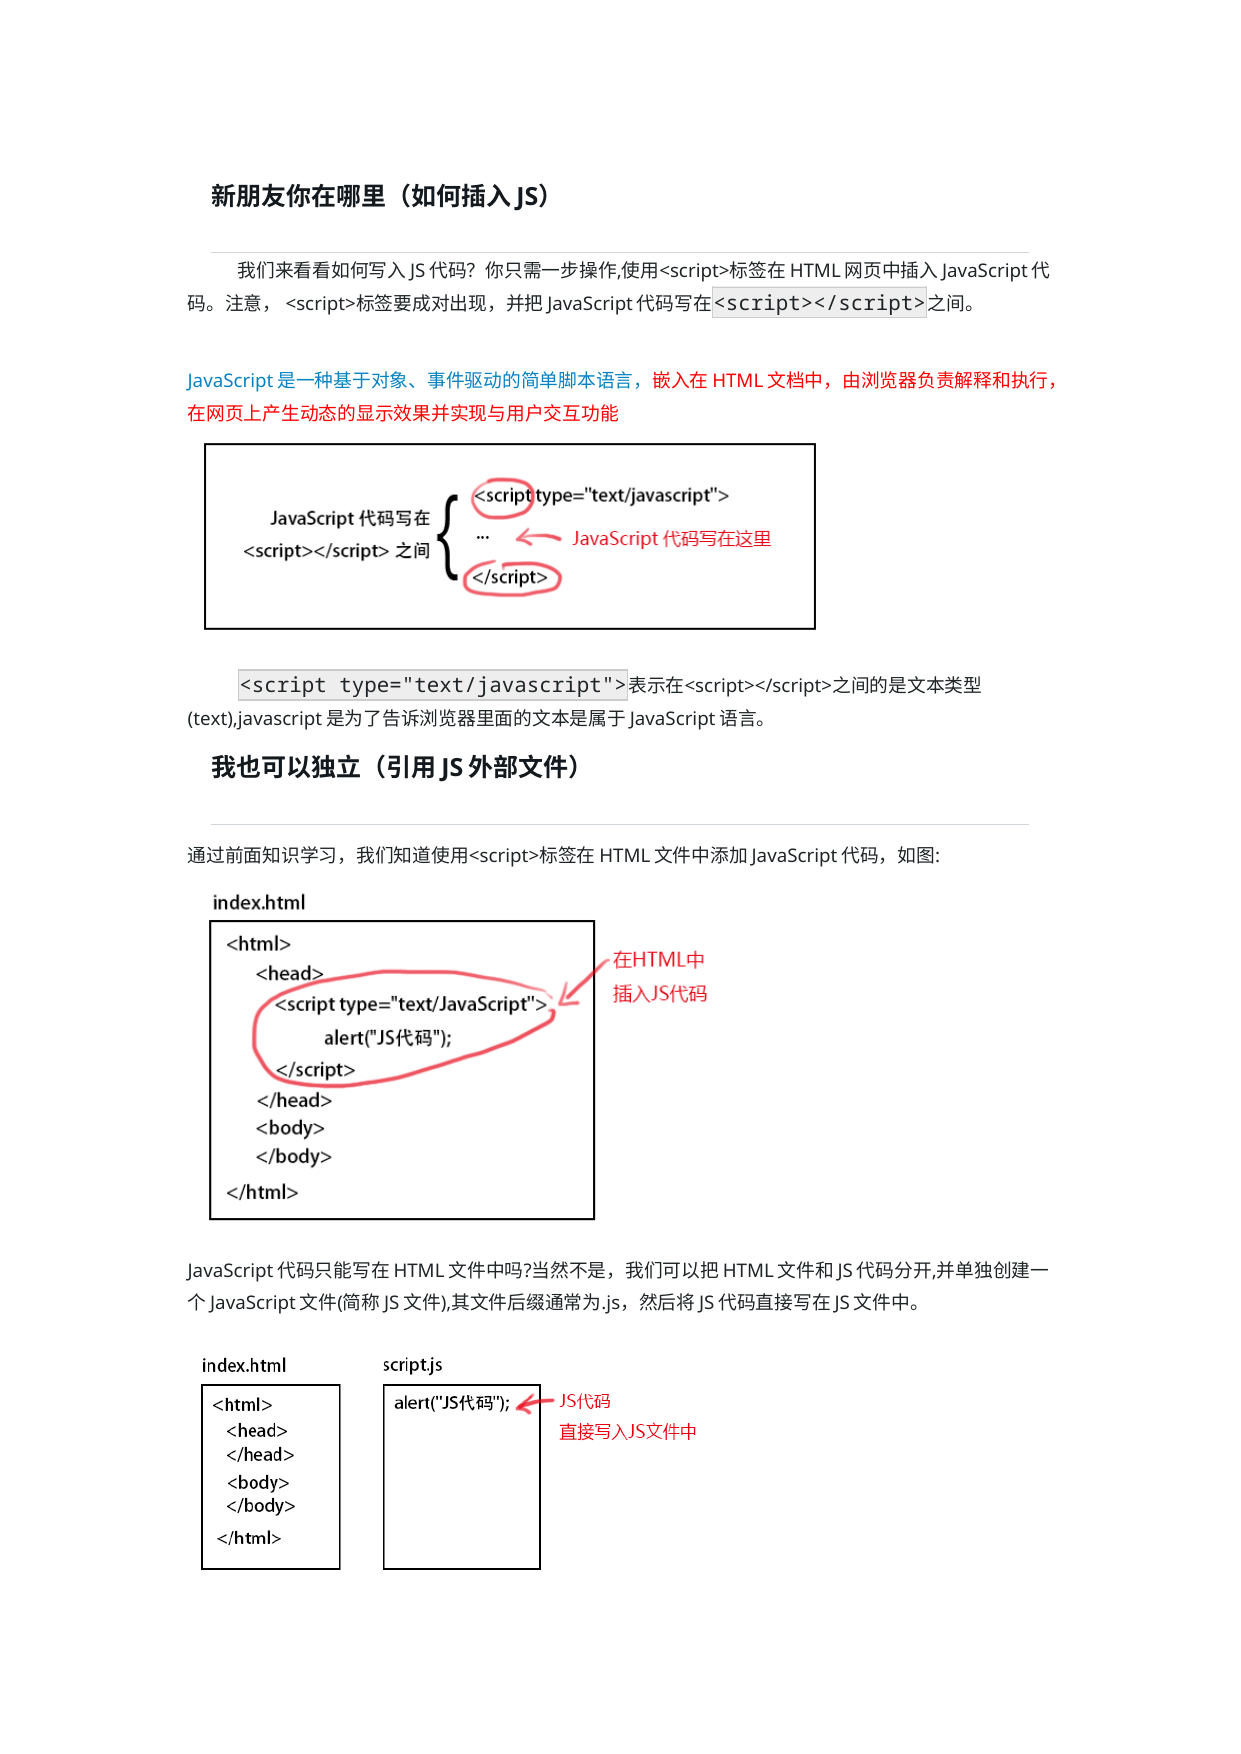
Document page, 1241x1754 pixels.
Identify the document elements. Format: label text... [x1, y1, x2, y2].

picture [187, 428, 833, 648]
text 我们来看看如何写入JS代码？你只需一步操作,使用<script>标签在HTML网页中插入JavaScript代码。注意， <script>标签要成对出现，并把JavaScript代码写在<script></script>之间。 [187, 253, 1053, 318]
text 我也可以独立（引用JS外部文件） [211, 733, 1029, 824]
picture [465, 372, 471, 379]
picture [187, 1330, 713, 1585]
picture [280, 374, 293, 378]
text 新朋友你在哪里（如何插入JS） [211, 162, 1029, 252]
picture [187, 882, 727, 1235]
text <script type="text/javascript">表示在<script></script>之间的是文本类型(text),javascript是为了告诉浏览器里面的文本是属于JavaScript语言。 [187, 668, 1053, 733]
picture [597, 377, 601, 388]
picture [320, 371, 332, 380]
picture [473, 372, 482, 388]
text 通过前面知识学习，我们知道使用<script>标签在HTML文件中添加JavaScript代码，如图: [187, 838, 1053, 870]
text JavaScript代码只能写在HTML文件中吗?当然不是，我们可以把HTML文件和JS代码分开,并单独创建一个JavaScript文件(简称JS文件),其文件后缀通常为.js，然后将JS代码直接写在JS文件中。 [187, 1253, 1053, 1318]
